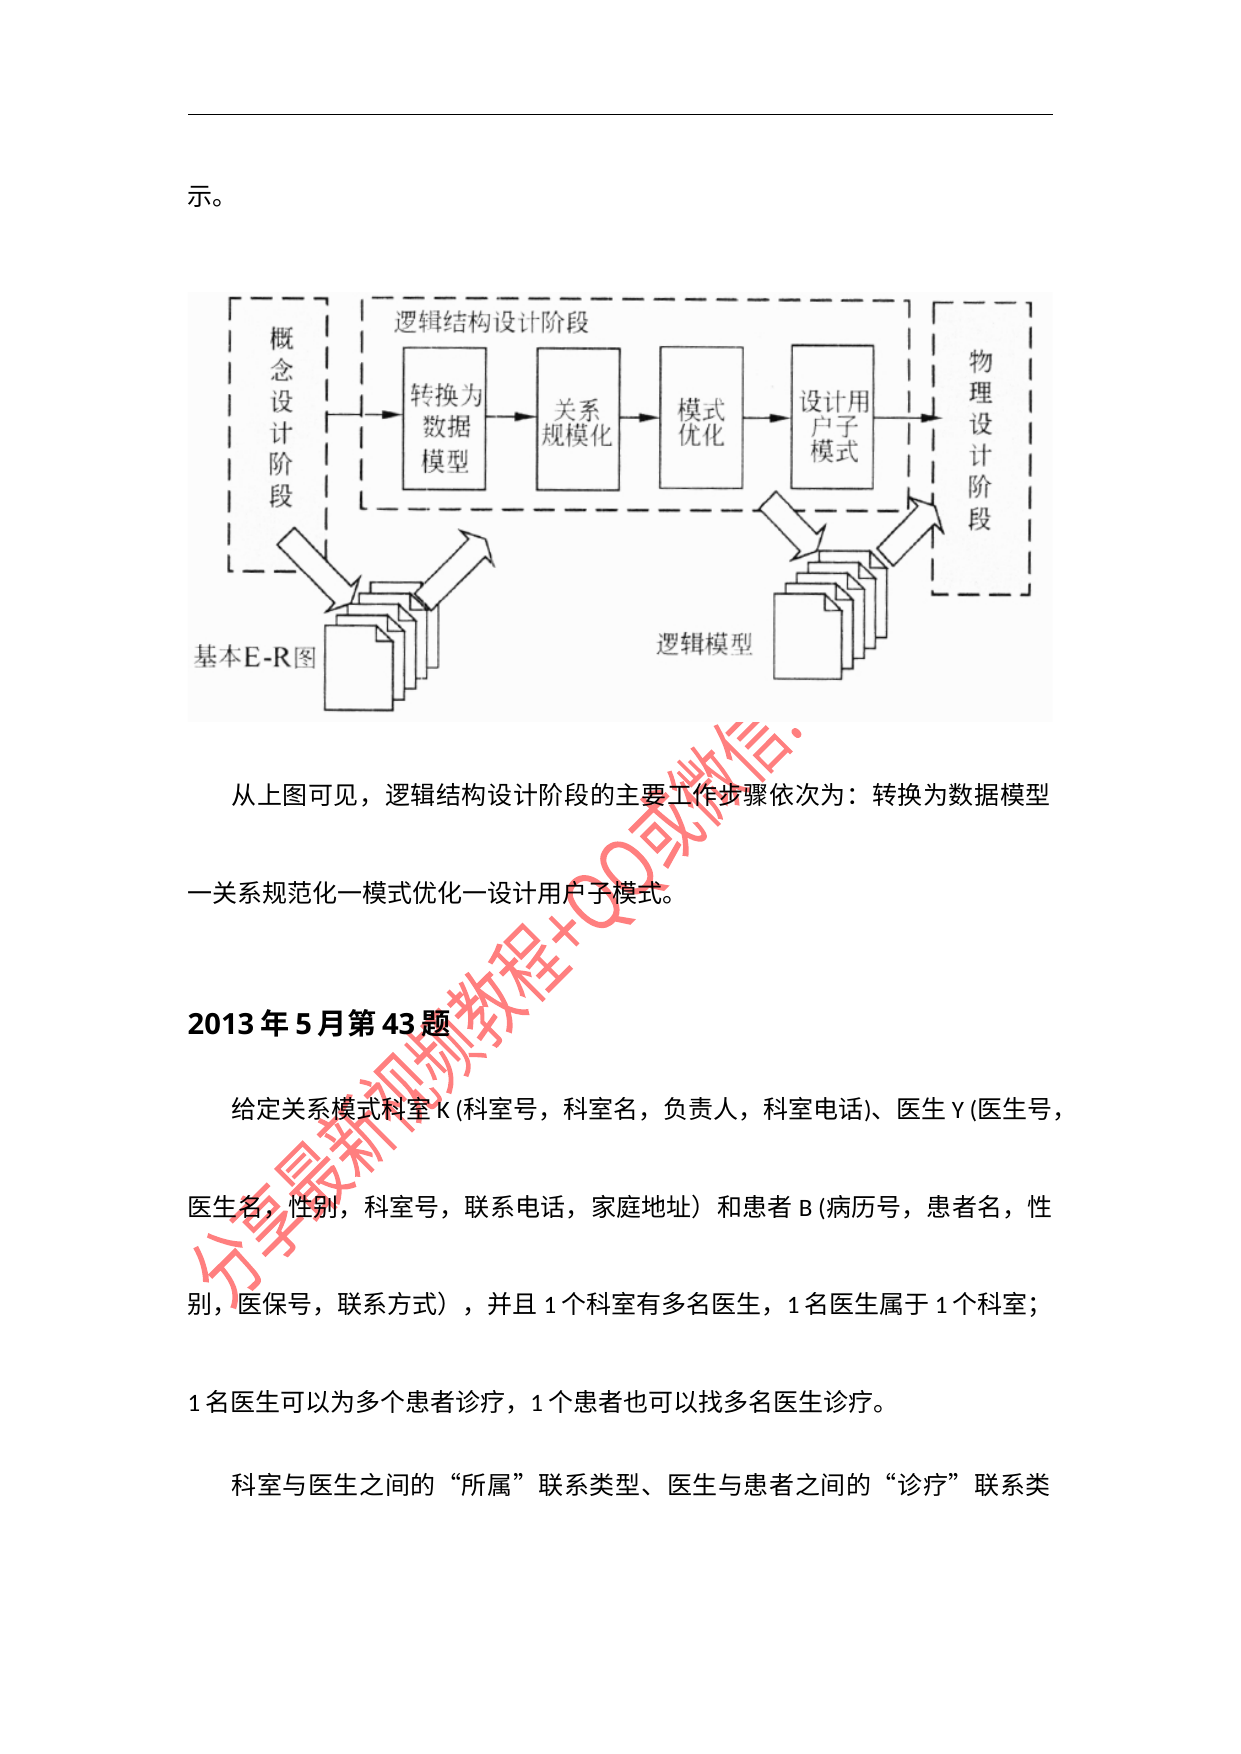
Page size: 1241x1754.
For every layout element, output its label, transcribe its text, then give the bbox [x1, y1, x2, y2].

text 2013年5月第43题 [187, 989, 1053, 1054]
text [187, 162, 1053, 227]
text 给定关系模式科室K (科室号，科室名，负责人，科室电话)、医生Y (医生号，医生名，性别，科室号，联系电话，家庭地址）和患者B (病历号，患者名，性别，医保号，联系方式），并且1个科室有多名医生，1名医生属于1个科室；1名医生可以为多个患者诊疗，1个患者也可以找多名医生诊疗。 [187, 1076, 1053, 1433]
picture [187, 292, 1053, 722]
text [187, 1451, 1053, 1516]
text 从上图可见，逻辑结构设计阶段的主要工作步骤依次为：转换为数据模型一关系规范化一模式优化一设计用户子模式。 [187, 761, 1053, 924]
